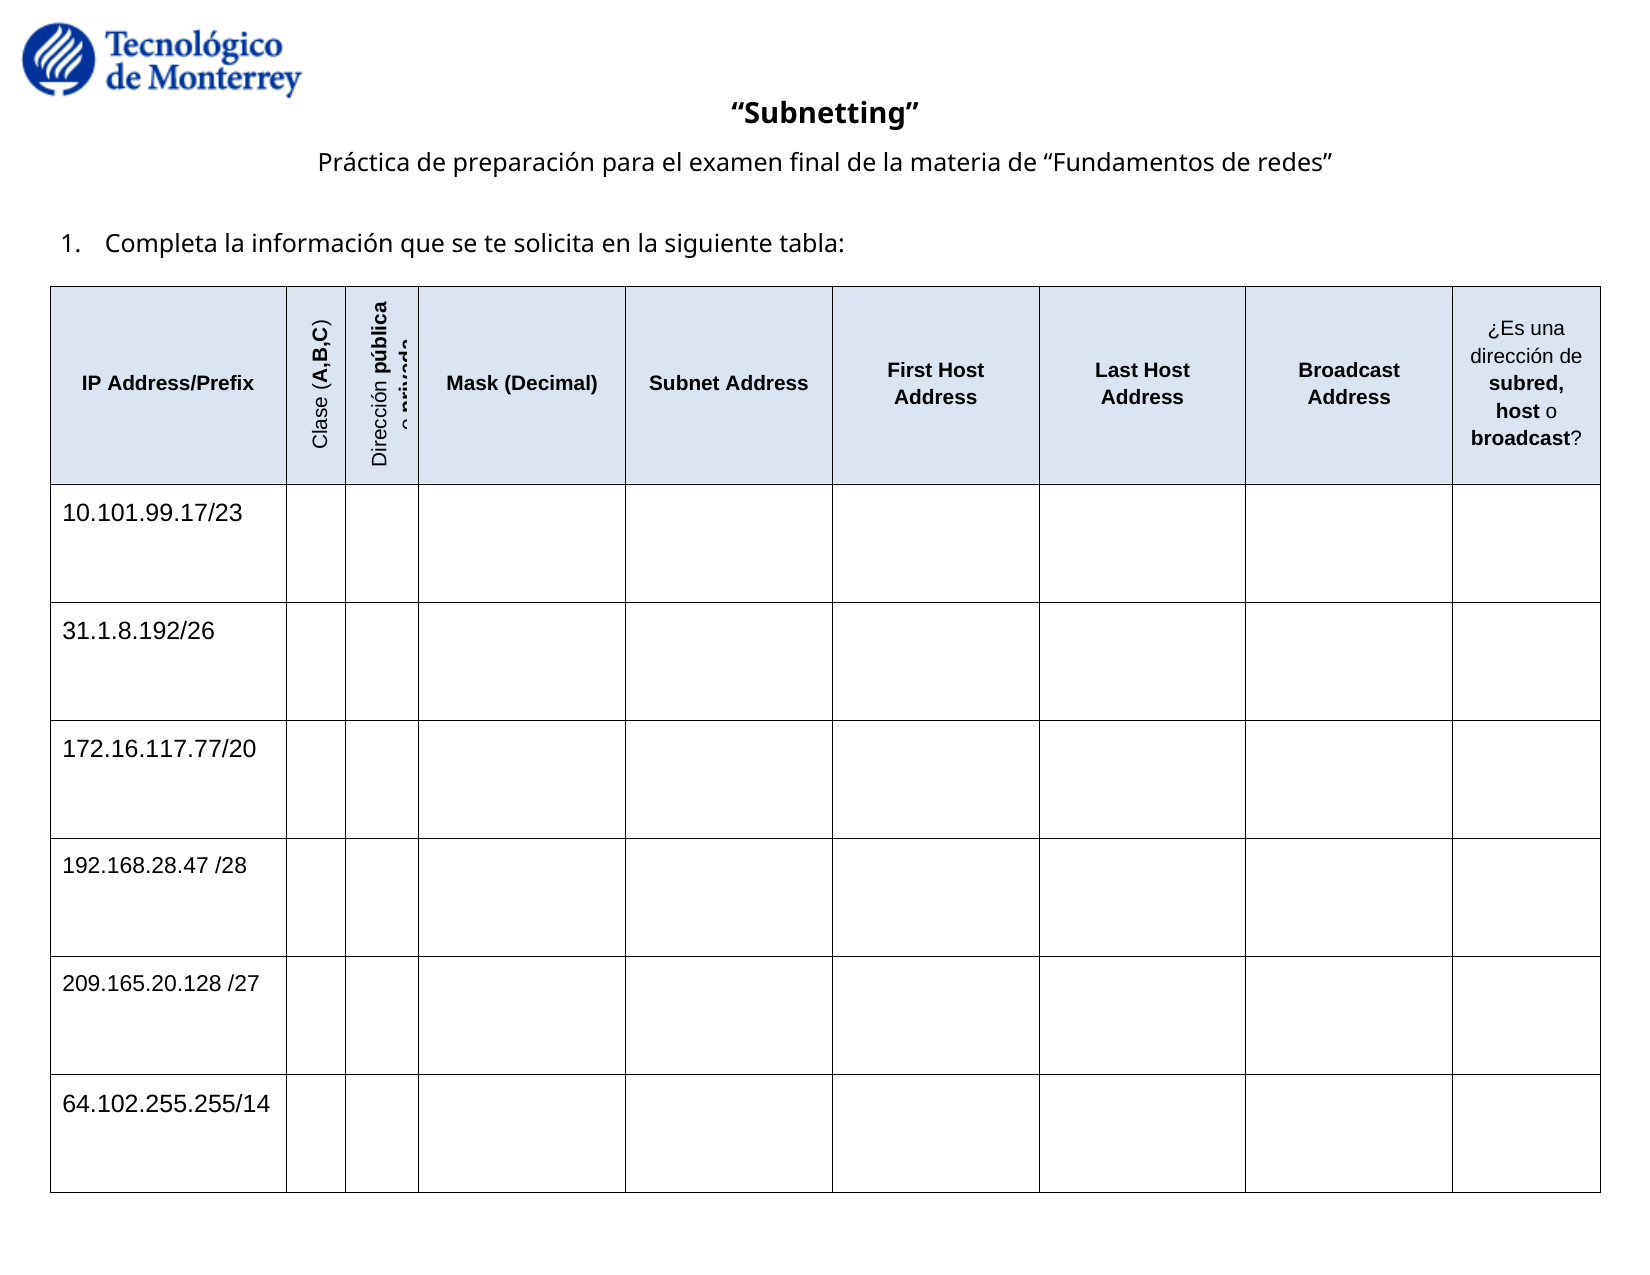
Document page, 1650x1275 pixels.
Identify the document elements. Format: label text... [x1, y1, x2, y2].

table_header IP Address/Prefix [51, 287, 286, 483]
table_cell [346, 721, 418, 838]
table_cell [1453, 485, 1600, 602]
table_cell [419, 957, 625, 1074]
table_cell [626, 839, 832, 956]
table_cell [626, 485, 832, 602]
table_cell [287, 957, 345, 1074]
table_cell [1453, 721, 1600, 838]
table_header Last Host Address [1040, 287, 1245, 483]
table_cell [1246, 1075, 1452, 1192]
table_cell [626, 1075, 832, 1192]
table_cell [1040, 839, 1245, 956]
table_cell [1040, 957, 1245, 1074]
table_header First Host Address [833, 287, 1039, 483]
table_cell [346, 485, 418, 602]
table_cell 172.16.117.77/20 [51, 721, 286, 838]
table_cell 192.168.28.47 /28 [51, 839, 286, 956]
table_cell [346, 957, 418, 1074]
table_cell 31.1.8.192/26 [51, 603, 286, 720]
table_cell [287, 603, 345, 720]
table_cell [1453, 957, 1600, 1074]
table_header Subnet Address [626, 287, 832, 483]
table_header Dirección pública o privada [346, 287, 418, 483]
table_cell [1453, 839, 1600, 956]
picture [0, 0, 338, 127]
table_cell [833, 485, 1039, 602]
table_cell [833, 839, 1039, 956]
table_cell [346, 603, 418, 720]
table_cell [1040, 1075, 1245, 1192]
table_cell [287, 721, 345, 838]
table_cell [833, 1075, 1039, 1192]
table_cell [626, 721, 832, 838]
table_cell 10.101.99.17/23 [51, 485, 286, 602]
table_cell [1040, 603, 1245, 720]
text “Subnetting” [75, 92, 1575, 132]
table_cell [1246, 839, 1452, 956]
table_cell 209.165.20.128 /27 [51, 957, 286, 1074]
table_cell [419, 1075, 625, 1192]
table_cell [419, 485, 625, 602]
table_cell [833, 603, 1039, 720]
table_cell [1246, 603, 1452, 720]
table_cell [1040, 721, 1245, 838]
table_cell [1246, 721, 1452, 838]
table_cell [1453, 603, 1600, 720]
table_cell 64.102.255.255/14 [51, 1075, 286, 1192]
table_header Mask (Decimal) [419, 287, 625, 483]
table_cell [1246, 957, 1452, 1074]
table_cell [1453, 1075, 1600, 1192]
table_cell [287, 1075, 345, 1192]
text Práctica de preparación para el examen final de la materia de “Fundamentos de redes” [75, 144, 1575, 178]
table_cell [287, 485, 345, 602]
table_cell [833, 957, 1039, 1074]
table_header Broadcast Address [1246, 287, 1452, 483]
table_cell [626, 603, 832, 720]
table_cell [419, 721, 625, 838]
table_cell [346, 1075, 418, 1192]
table_cell [626, 957, 832, 1074]
table_header Clase (A,B,C) [287, 287, 345, 483]
table_cell [346, 839, 418, 956]
list Completa la información que se te solicita en la siguiente tabla: [60, 226, 1575, 260]
table_cell [833, 721, 1039, 838]
table_cell [419, 839, 625, 956]
table_cell [1040, 485, 1245, 602]
table_header ¿Es una dirección de subred, host o broadcast? [1453, 287, 1600, 483]
table_cell [419, 603, 625, 720]
table_cell [1246, 485, 1452, 602]
table_cell [287, 839, 345, 956]
